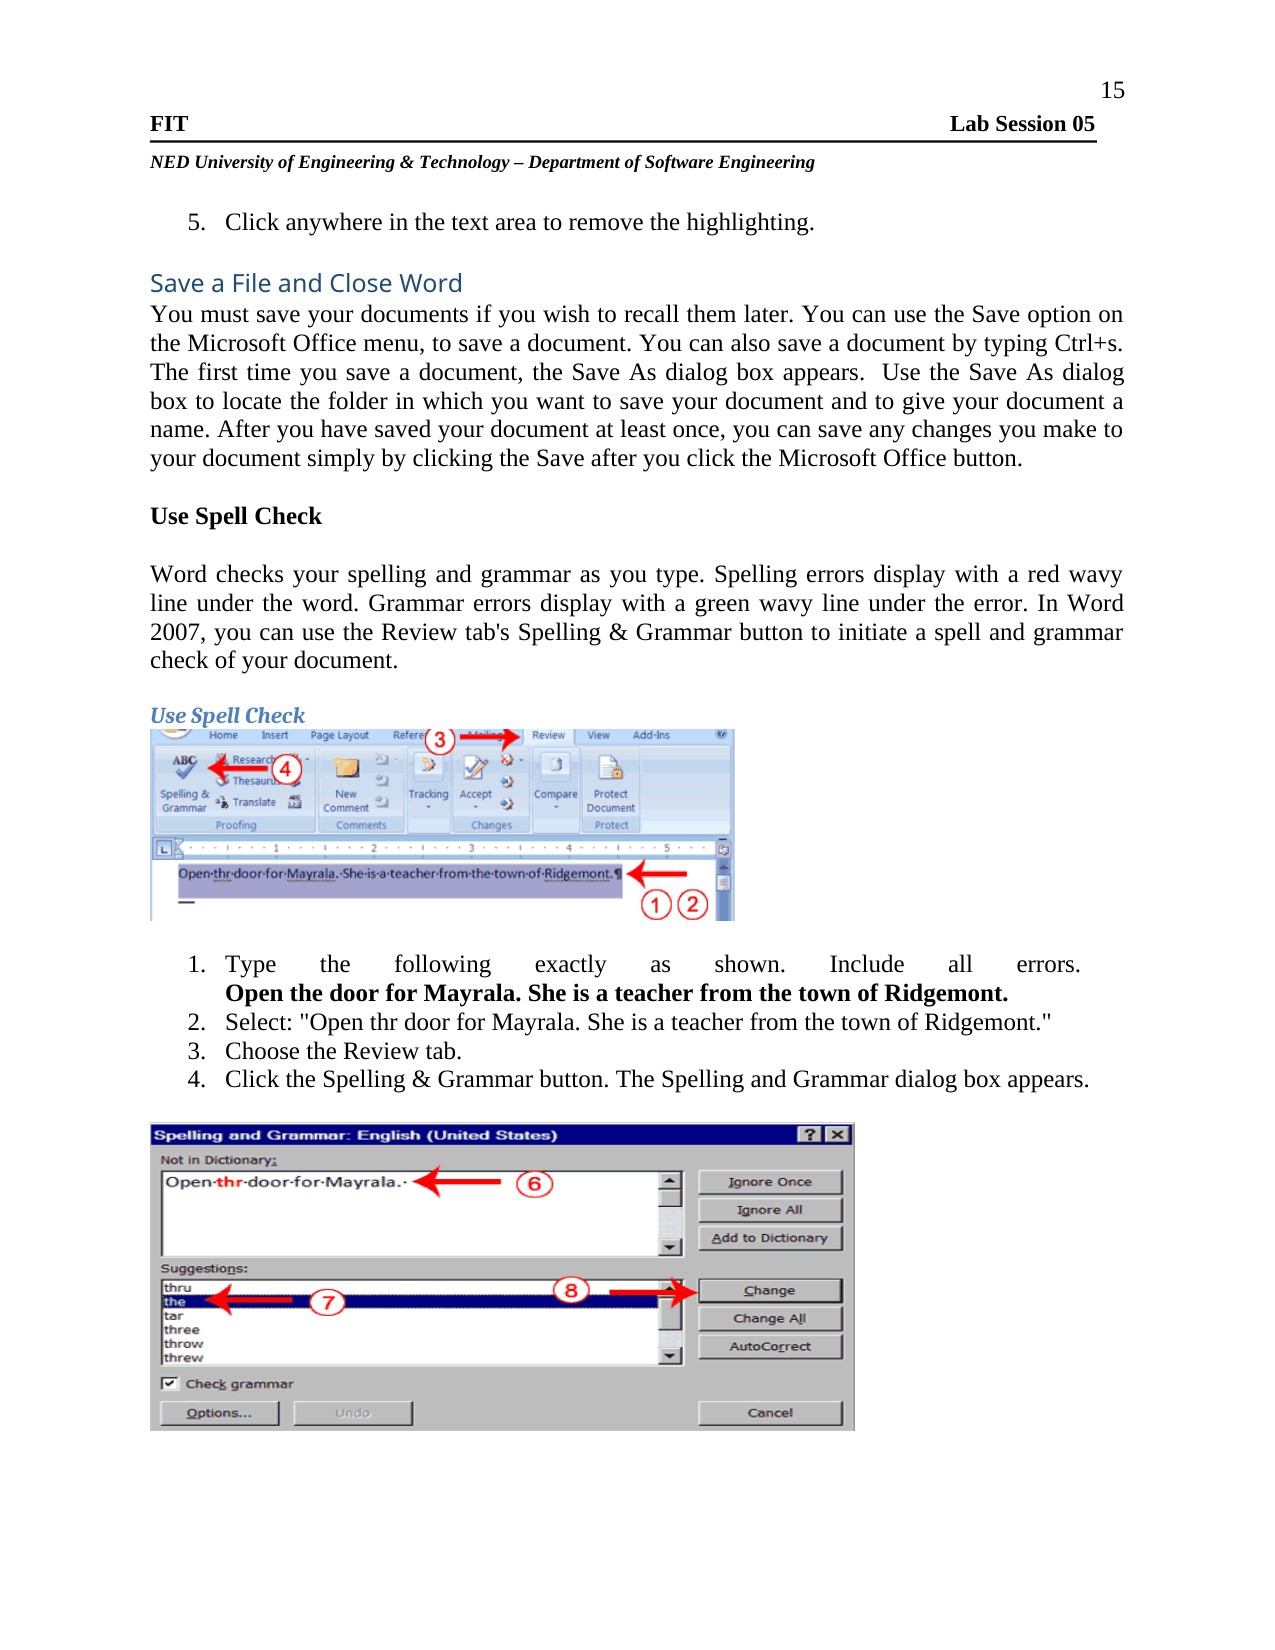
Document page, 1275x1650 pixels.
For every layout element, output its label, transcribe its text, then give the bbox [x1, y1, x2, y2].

text Word checks your spelling and grammar as you type. Spelling errors display with a red wavy line under the word. Grammar errors display with a green wavy line under the error. In Word 2007, you can use the Review tab's Spelling & Grammar button to initiate a spell and grammar check of your document. [150, 559, 1125, 674]
text Use Spell Check [150, 501, 1125, 530]
subtitle Use Spell Check [150, 703, 1125, 729]
list Choose the Review tab. [187, 1036, 1125, 1064]
list Select: "Open thr door for Mayrala. She is a teacher from the town of Ridgemont." [187, 1007, 1125, 1036]
subtitle Save a File and Close Word [150, 265, 1125, 299]
picture [150, 1122, 855, 1431]
list Click the Spelling & Grammar button. The Spelling and Grammar dialog box appears. [187, 1064, 1125, 1093]
text You must save your documents if you wish to recall them later. You can use the Save option on the Microsoft Office menu, to save a document. You can also save a document by typing Ctrl+s. The first time you save a document, the Save As dialog box appears. Use the Save As dialog box to locate the folder in which you want to save your document and to give your document a name. After you have saved your document at least once, you can save any changes you make to your document simply by clicking the Save after you click the Microsoft Office button. [150, 299, 1125, 472]
picture [150, 729, 735, 921]
list Click anywhere in the text area to remove the highlighting. [187, 207, 1125, 236]
list Type the following exactly as shown. Include all errors. Open the door for Mayrala. She is a teacher from the town of Ridgemont. [187, 949, 1125, 1007]
